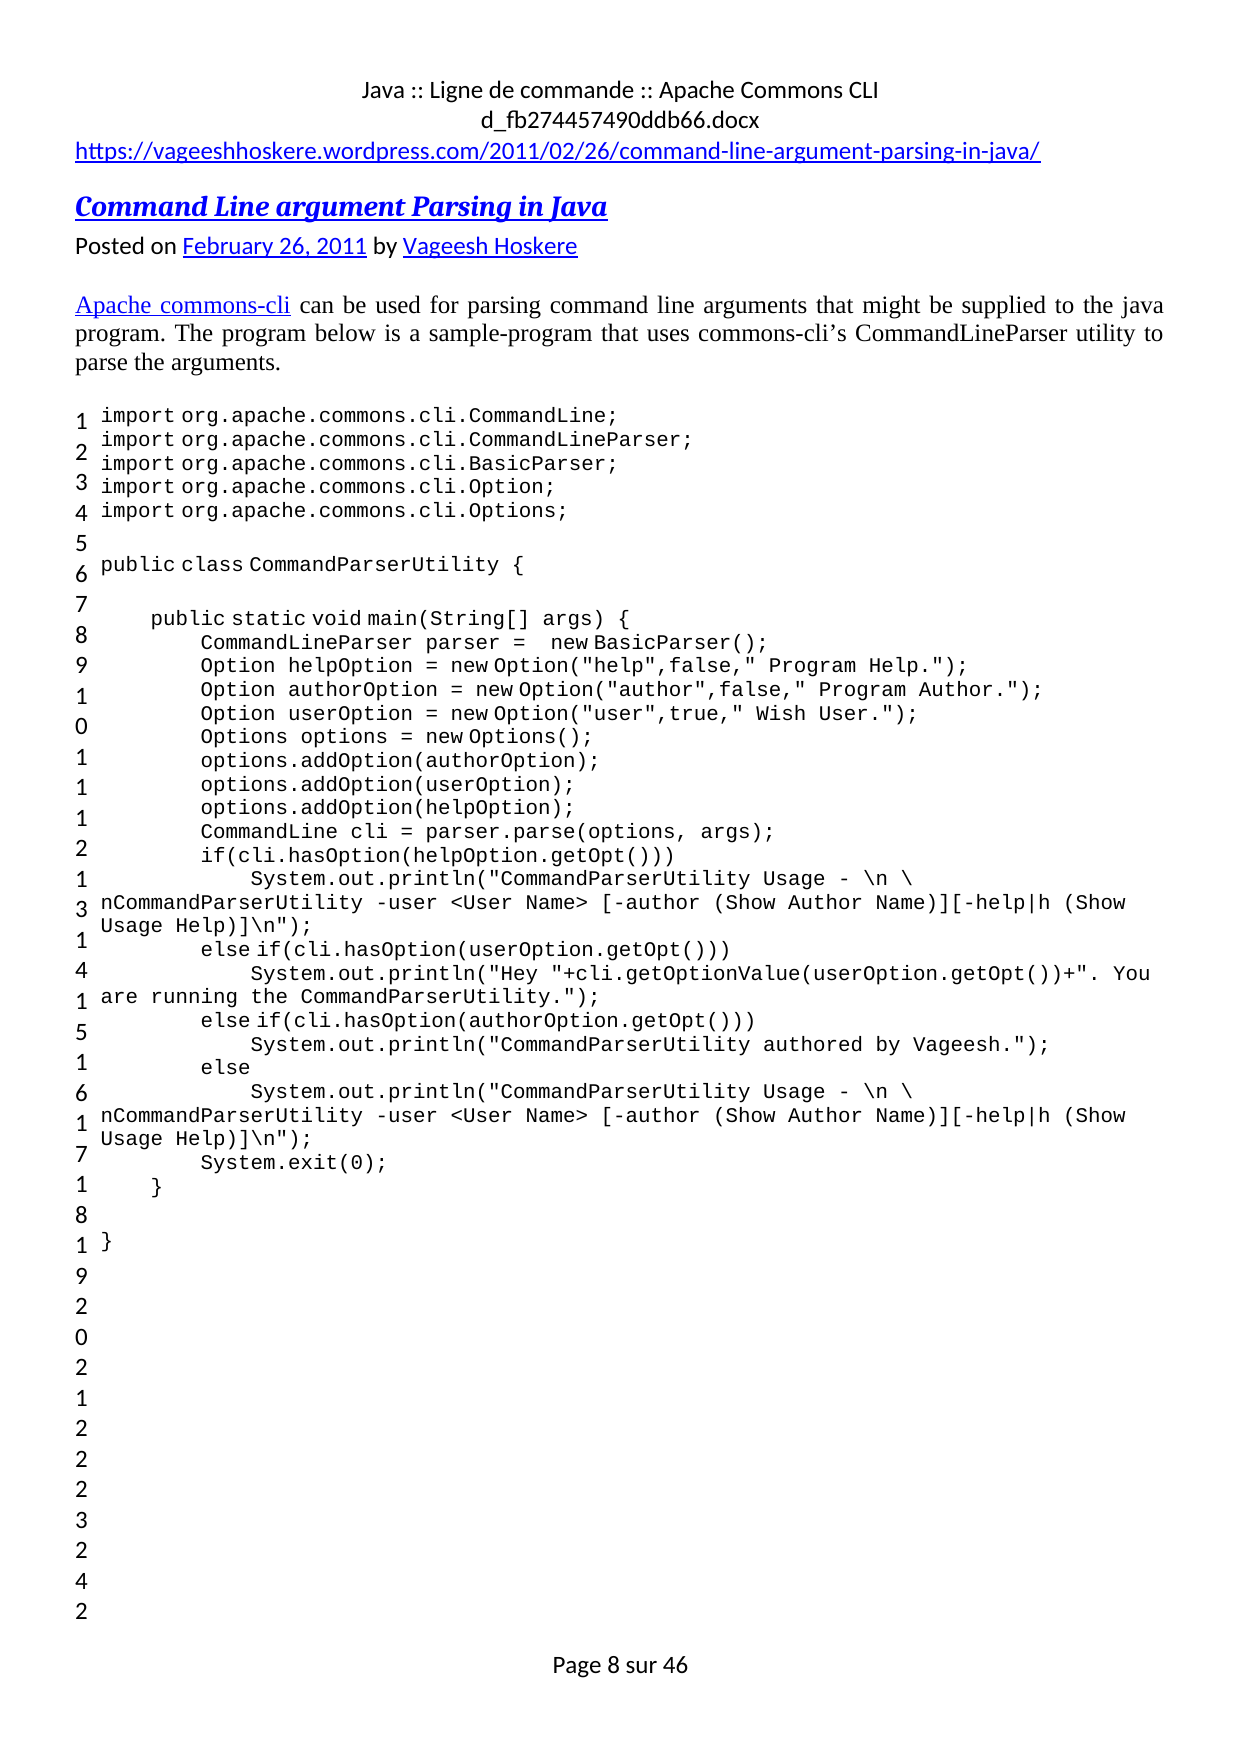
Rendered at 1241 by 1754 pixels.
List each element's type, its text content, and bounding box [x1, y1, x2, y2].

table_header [100, 405, 1165, 1626]
text https://vageeshhoskere.wordpress.com/2011/02/26/command-line-argument-parsing-in-java/ [75, 135, 1165, 165]
subtitle Command Line argument Parsing in Java [75, 190, 1165, 224]
text Posted on February 26, 2011 by Vageesh Hoskere [75, 230, 1165, 261]
text Apache commons-cli can be used for parsing command line arguments that might be supplied to the java program. The program below is a sample-program that uses commons-cli’s CommandLineParser utility to parse the arguments. [75, 290, 1165, 376]
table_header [75, 405, 100, 1626]
